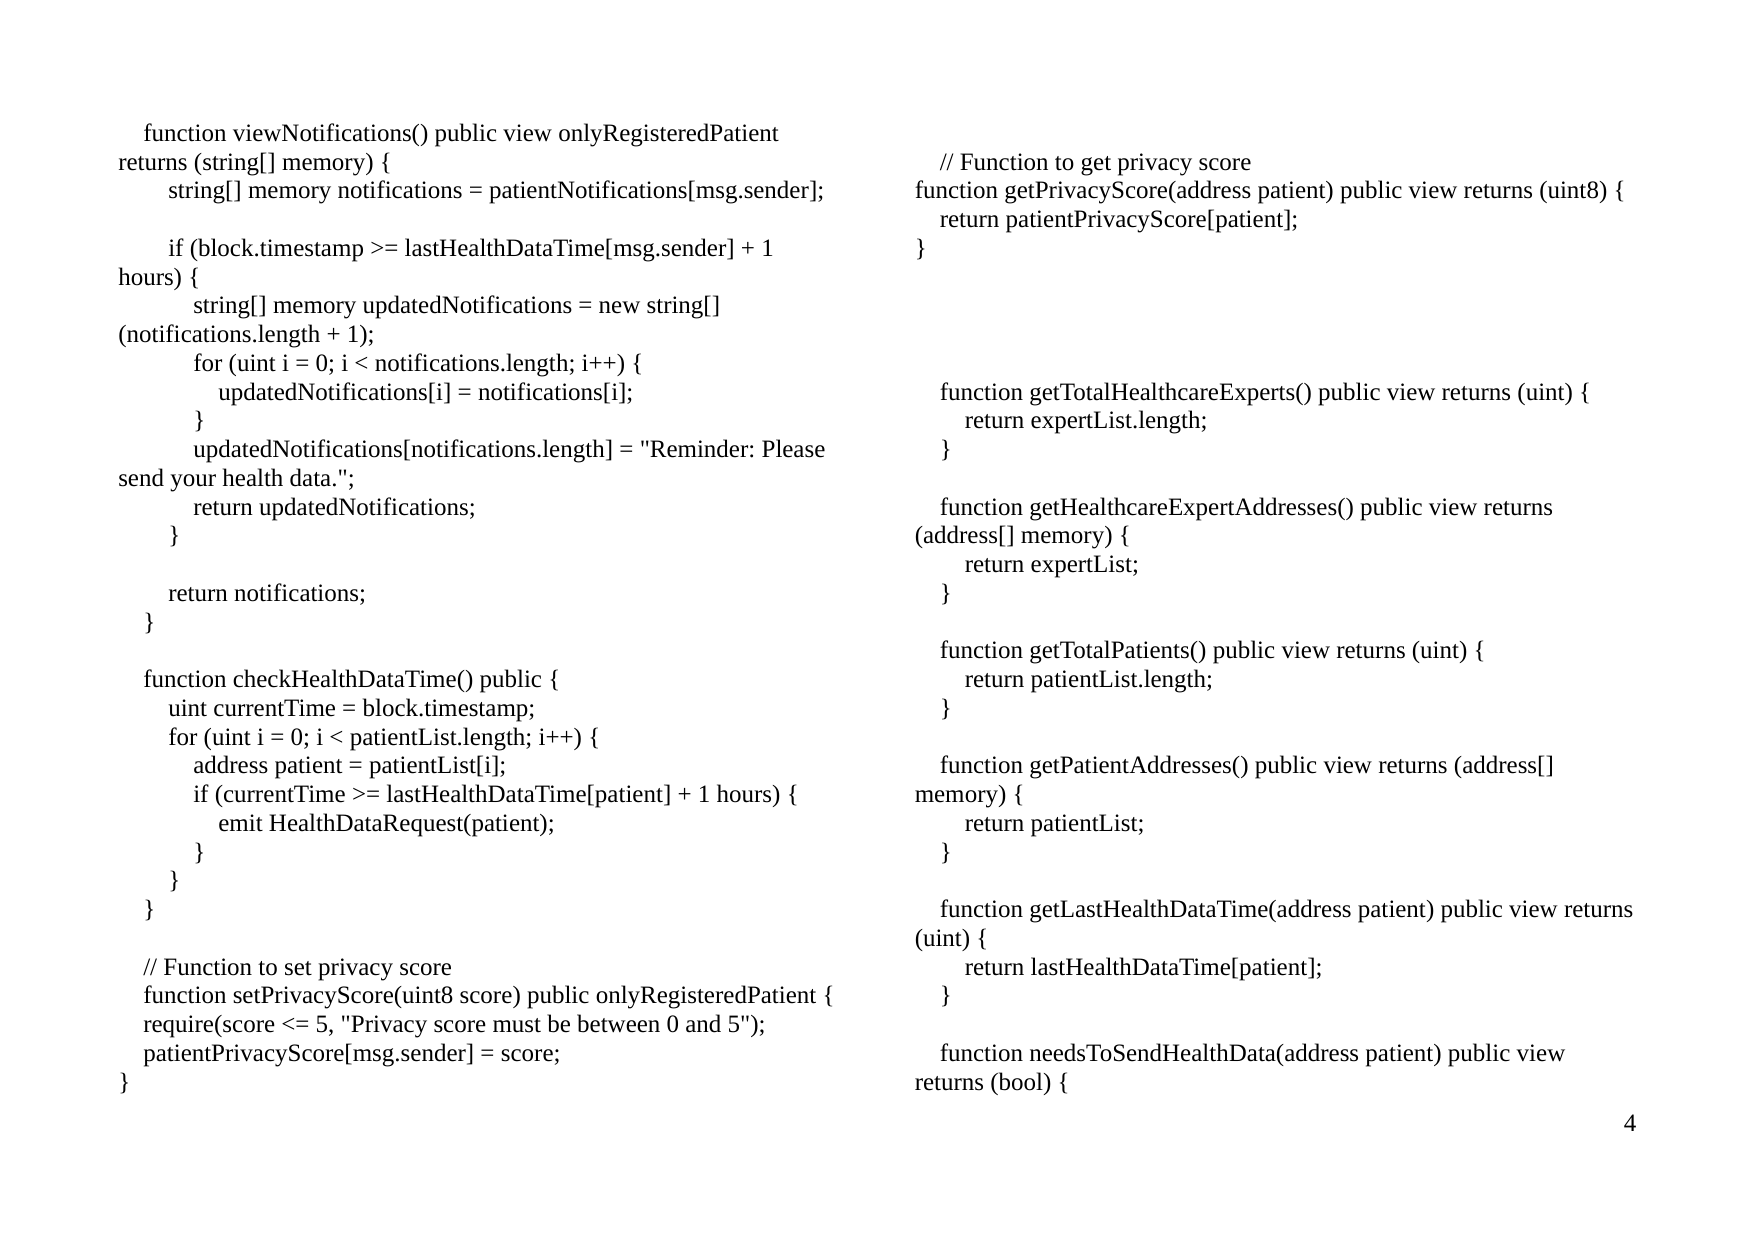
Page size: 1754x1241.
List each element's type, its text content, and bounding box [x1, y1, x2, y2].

text if (currentTime >= lastHealthDataTime[patient] + 1 hours) { [118, 779, 839, 808]
text function getHealthcareExpertAddresses() public view returns (address[] memory) { [914, 492, 1636, 549]
text for (uint i = 0; i < patientList.length; i++) { [118, 722, 839, 751]
text } [914, 693, 1636, 722]
text } [118, 406, 839, 434]
text uint currentTime = block.timestamp; [118, 693, 839, 722]
text function getTotalPatients() public view returns (uint) { [914, 636, 1636, 664]
text function needsToSendHealthData(address patient) public view returns (bool) { [914, 1038, 1636, 1096]
text function checkHealthDataTime() public { [118, 664, 839, 693]
text return updatedNotifications; [118, 492, 839, 521]
text } [914, 434, 1636, 463]
text return notifications; [118, 578, 839, 607]
text } [118, 866, 839, 894]
text function getPrivacyScore(address patient) public view returns (uint8) { [914, 176, 1636, 204]
text return expertList; [914, 549, 1636, 578]
text updatedNotifications[i] = notifications[i]; [118, 377, 839, 406]
text address patient = patientList[i]; [118, 751, 839, 779]
text } [118, 521, 839, 549]
text if (block.timestamp >= lastHealthDataTime[msg.sender] + 1 hours) { [118, 233, 839, 291]
text } [914, 837, 1636, 866]
text updatedNotifications[notifications.length] = "Reminder: Please send your health data."; [118, 434, 839, 492]
text } [914, 233, 1636, 262]
text return patientList.length; [914, 664, 1636, 693]
text } [118, 1067, 839, 1096]
text // Function to set privacy score [118, 952, 839, 981]
text string[] memory updatedNotifications = new string[](notifications.length + 1); [118, 291, 839, 348]
text return patientList; [914, 808, 1636, 837]
text } [914, 981, 1636, 1009]
text function getPatientAddresses() public view returns (address[] memory) { [914, 751, 1636, 808]
text for (uint i = 0; i < notifications.length; i++) { [118, 348, 839, 377]
text function getTotalHealthcareExperts() public view returns (uint) { [914, 377, 1636, 406]
text // Function to get privacy score [914, 147, 1636, 176]
text function viewNotifications() public view onlyRegisteredPatient returns (string[] memory) { [118, 118, 839, 176]
text function getLastHealthDataTime(address patient) public view returns (uint) { [914, 894, 1636, 952]
text return lastHealthDataTime[patient]; [914, 952, 1636, 981]
text } [914, 578, 1636, 607]
text emit HealthDataRequest(patient); [118, 808, 839, 837]
text function setPrivacyScore(uint8 score) public onlyRegisteredPatient { [118, 981, 839, 1009]
text return patientPrivacyScore[patient]; [914, 204, 1636, 233]
text } [118, 607, 839, 636]
text patientPrivacyScore[msg.sender] = score; [118, 1038, 839, 1067]
text require(score <= 5, "Privacy score must be between 0 and 5"); [118, 1009, 839, 1038]
text } [118, 894, 839, 923]
text return expertList.length; [914, 406, 1636, 434]
text string[] memory notifications = patientNotifications[msg.sender]; [118, 176, 839, 204]
text } [118, 837, 839, 866]
